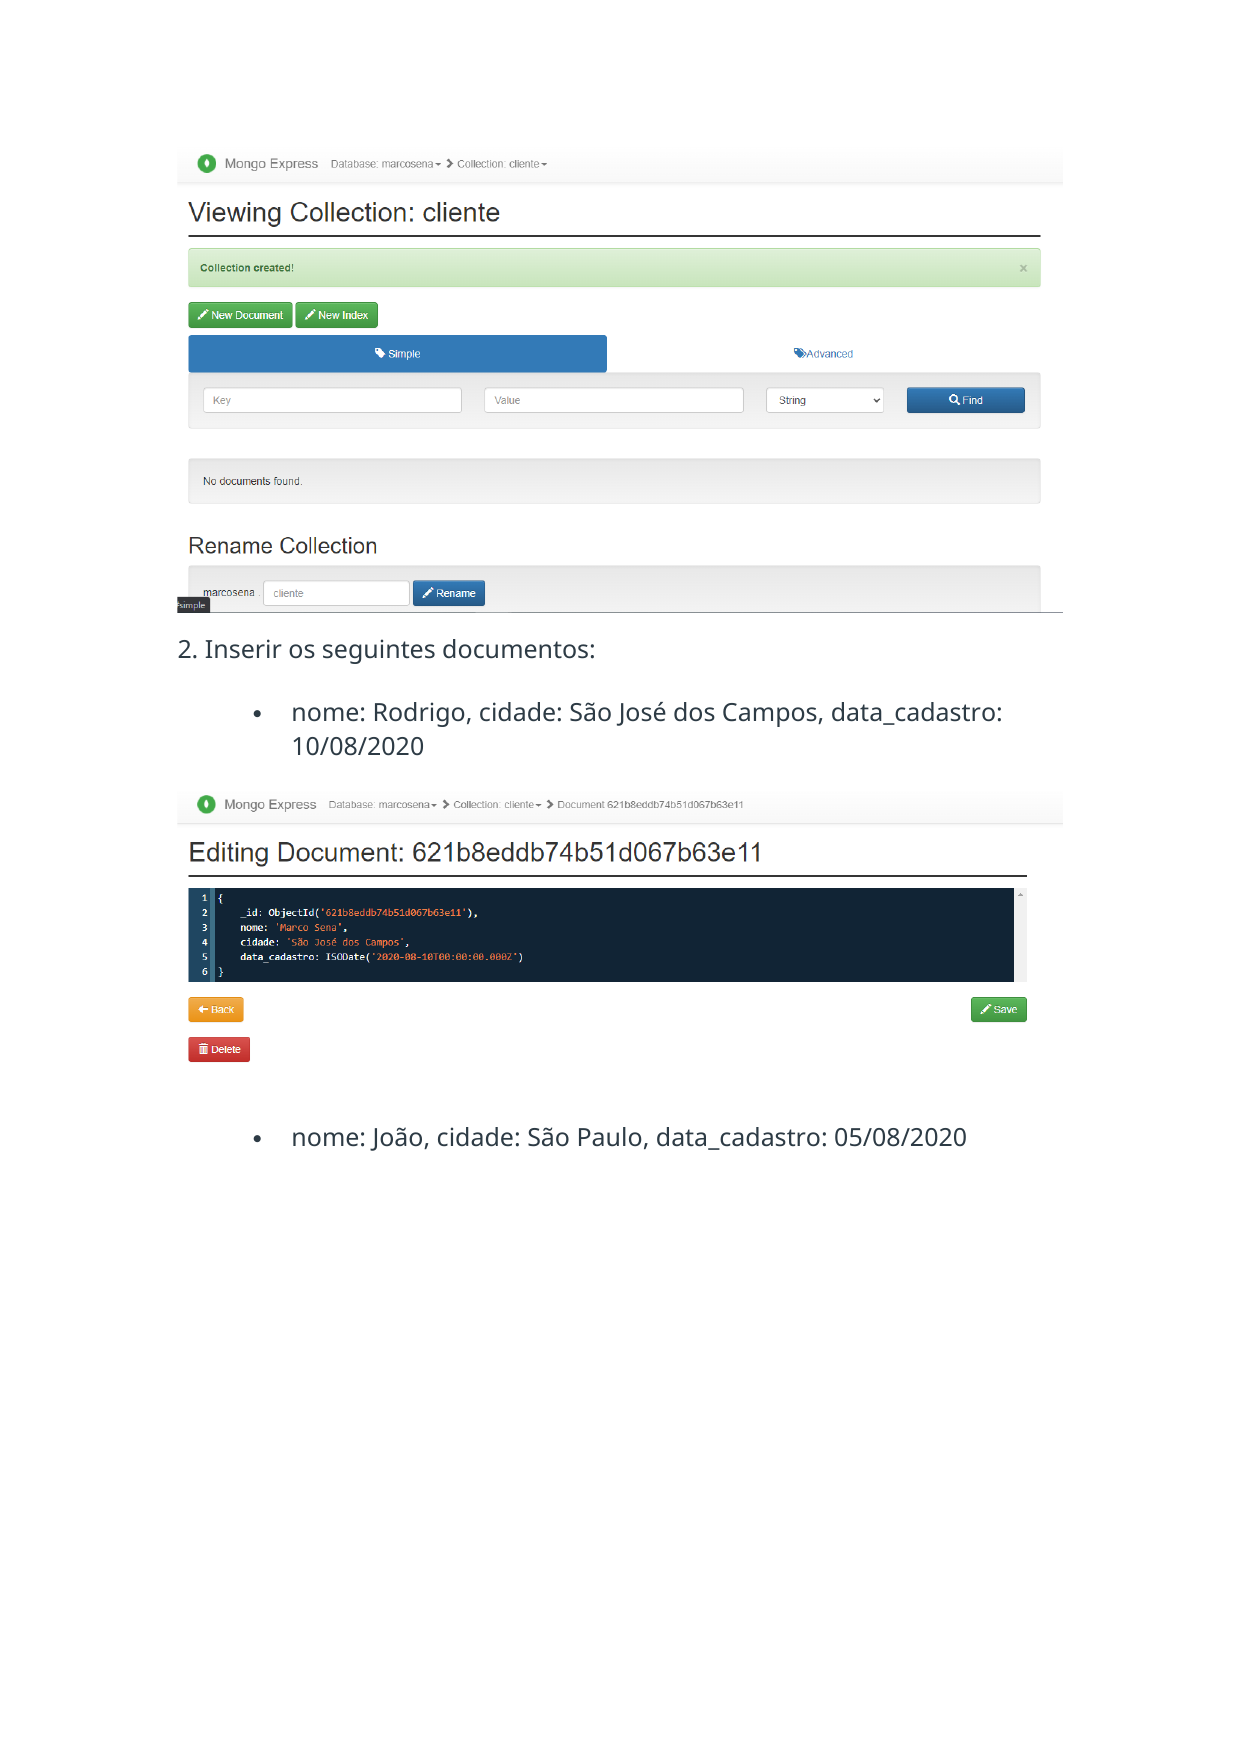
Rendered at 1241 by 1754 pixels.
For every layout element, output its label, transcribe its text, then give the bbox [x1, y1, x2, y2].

picture [177, 147, 1063, 613]
text 2. Inserir os seguintes documentos: [177, 631, 1063, 665]
list nome: João, cidade: São Paulo, data_cadastro: 05/08/2020 [254, 1120, 1063, 1154]
picture [177, 791, 1063, 1091]
list nome: Rodrigo, cidade: São José dos Campos, data_cadastro: 10/08/2020 [254, 694, 1063, 763]
